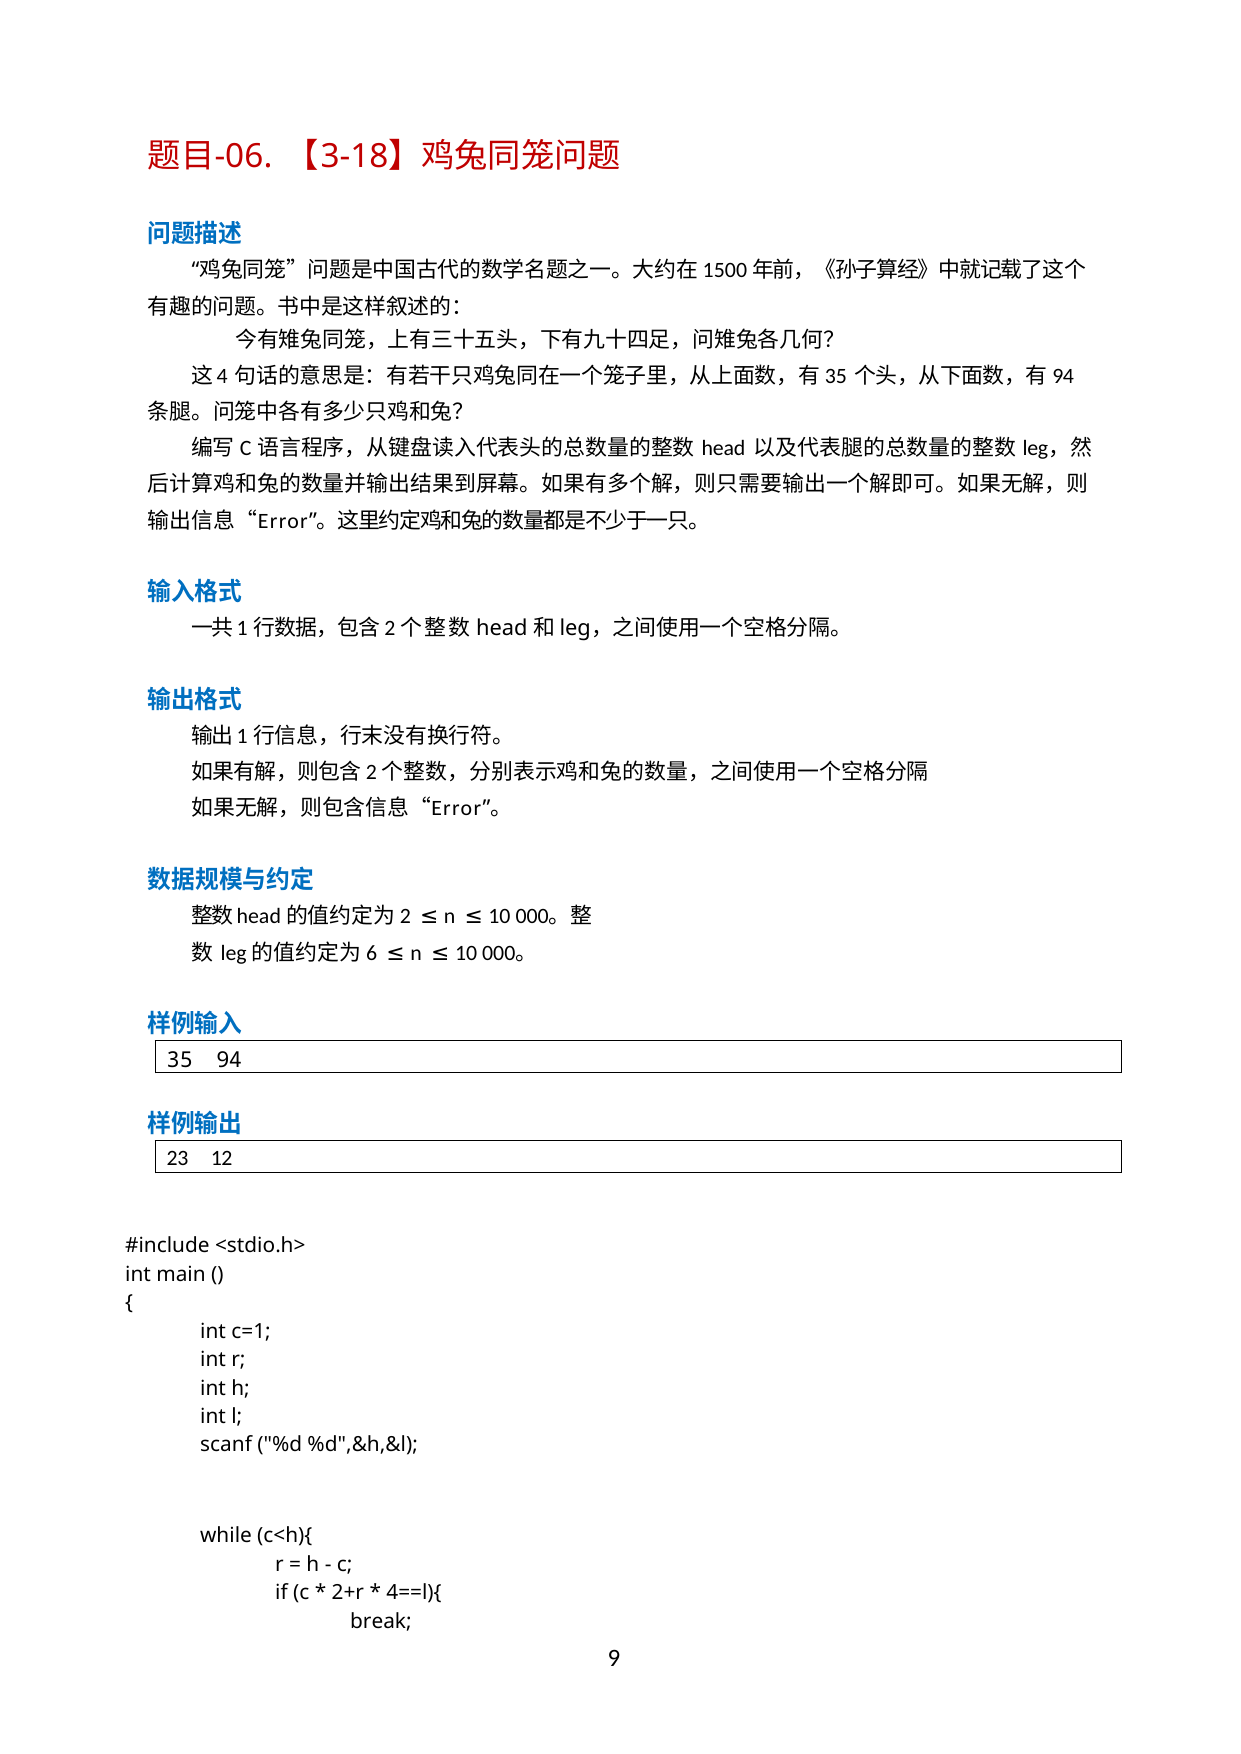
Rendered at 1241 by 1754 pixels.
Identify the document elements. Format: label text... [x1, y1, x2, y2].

text 一共 1 行数据，包含 2 个整数head 和leg，之间使用一个空格分隔。 [191, 610, 1119, 642]
text #include <stdio.h> [125, 1230, 1119, 1259]
text scanf ("%d %d",&h,&l); [125, 1429, 1119, 1458]
text break; [125, 1606, 1119, 1634]
text “鸡兔同笼”问题是中国古代的数学名题之一。大约在 1500 年前，《孙子算经》中就记载了这个有趣的问题。书中是这样叙述的： [148, 252, 1093, 321]
subtitle 样例输出 [148, 1103, 1119, 1139]
text int h; [125, 1373, 1119, 1401]
text 编写 C 语言程序，从键盘读入代表头的总数量的整数 head 以及代表腿的总数量的整数 leg，然后计算鸡和兔的数量并输出结果到屏幕。如果有多个解，则只需要输出一个解即可。如果无解，则输出信息“Error”。这里约定鸡和兔的数量都是不少于一只。 [148, 430, 1093, 534]
subtitle 样例输入 [148, 1003, 1119, 1039]
text int r; [125, 1344, 1119, 1373]
text 整数 head 的值约定为 2 ≤ n ≤ 10 000。整数leg 的值约定为 6 ≤ n ≤ 10 000。 [191, 898, 603, 966]
text int c=1; [125, 1316, 1119, 1344]
text 条腿。问笼中各有多少只鸡和兔？ [148, 394, 1119, 426]
text 今有雉兔同笼，上有三十五头，下有九十四足，问雉兔各几何？ [235, 325, 1119, 353]
subtitle 输入格式 [148, 572, 1119, 608]
text while (c<h){ [125, 1520, 1119, 1549]
text int main () [125, 1259, 1119, 1287]
text if (c * 2+r * 4==l){ [125, 1577, 1119, 1606]
text 输出 1 行信息，行末没有换行符。 [191, 718, 1119, 750]
text 如果有解，则包含 2 个整数，分别表示鸡和兔的数量，之间使用一个空格分隔如果无解，则包含信息“Error”。 [191, 754, 936, 822]
text { [125, 1287, 1119, 1316]
text 这 4 句话的意思是：有若干只鸡兔同在一个笼子里，从上面数，有 35 个头，从下面数，有 94 [191, 358, 1119, 389]
text 题目-06. 【3-18】鸡兔同笼问题 [148, 119, 1119, 179]
text r = h - c; [125, 1549, 1119, 1577]
subtitle 问题描述 [148, 214, 1119, 250]
subtitle 输出格式 [148, 679, 1119, 715]
subtitle 数据规模与约定 [148, 859, 1119, 896]
text int l; [125, 1401, 1119, 1429]
